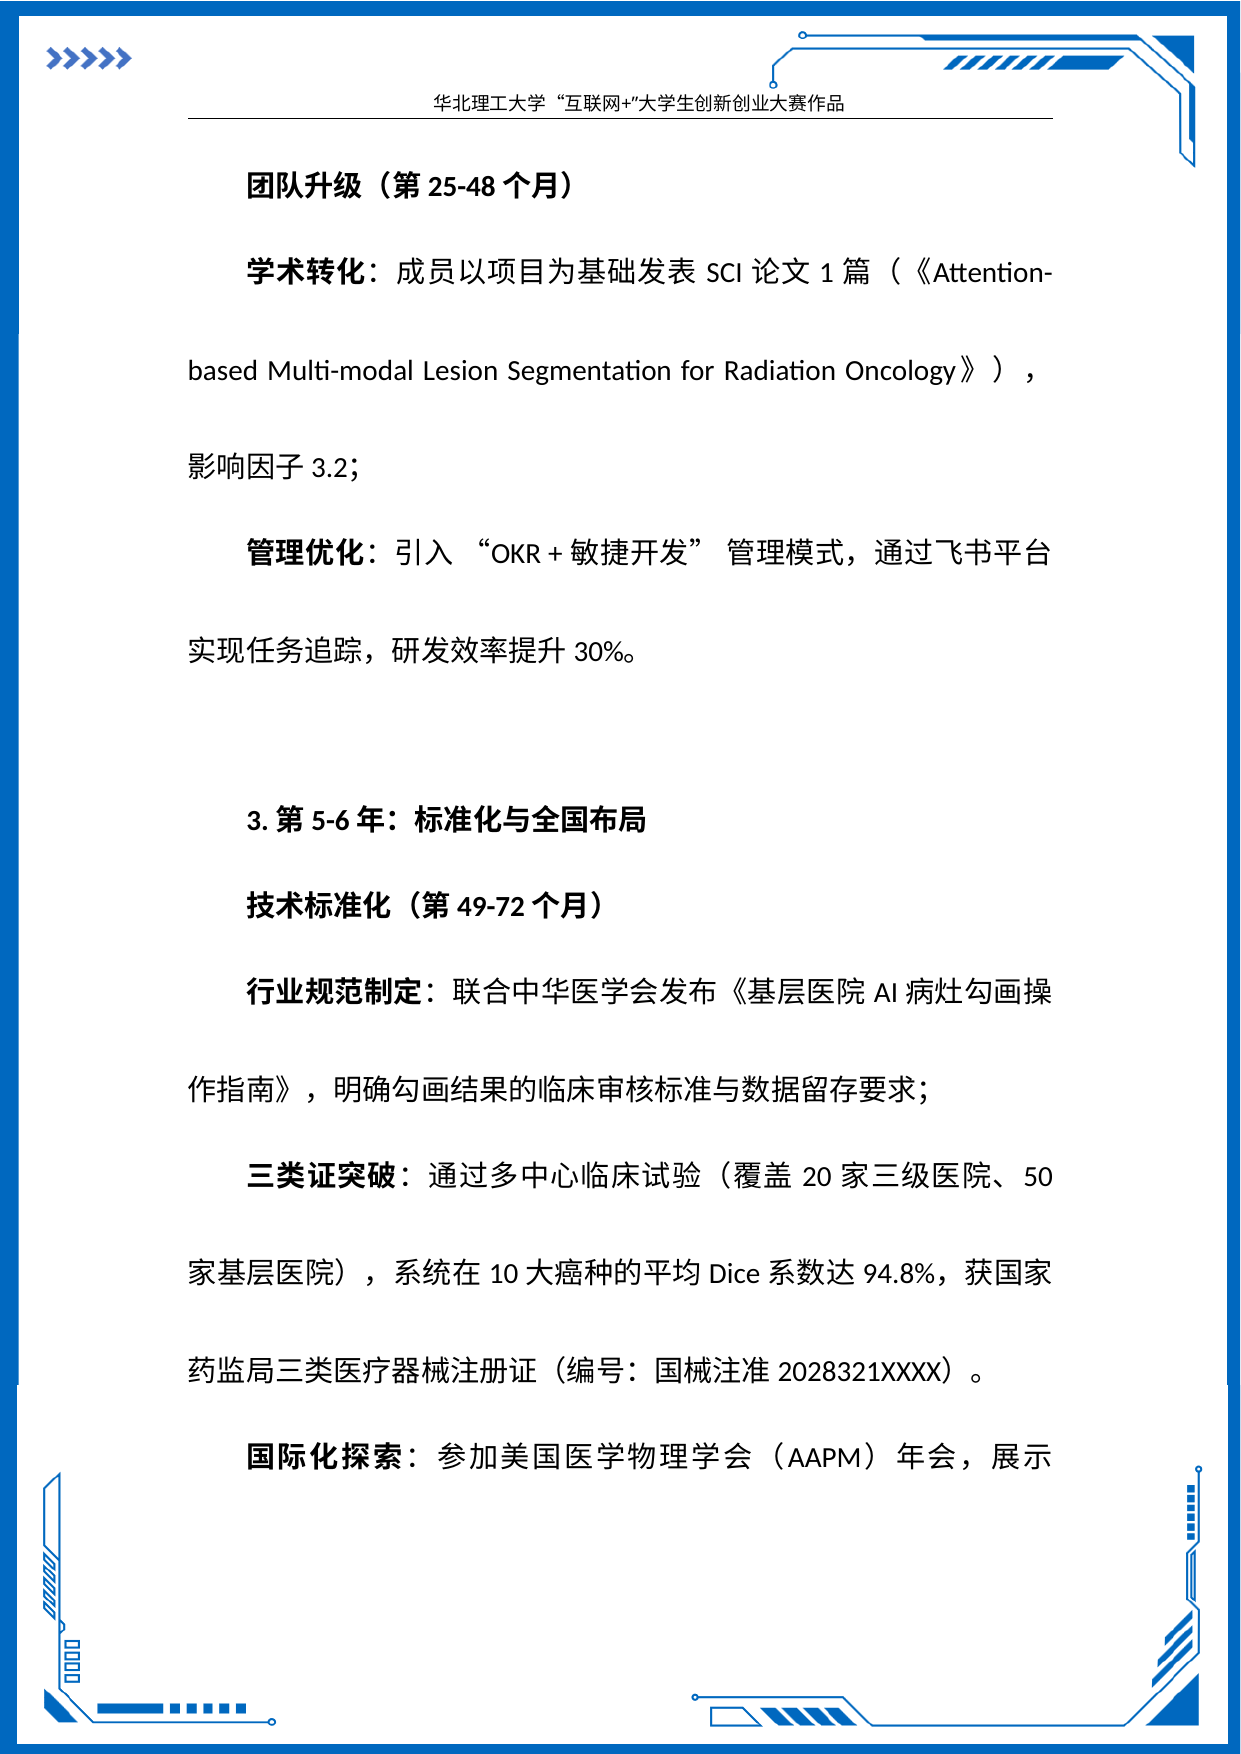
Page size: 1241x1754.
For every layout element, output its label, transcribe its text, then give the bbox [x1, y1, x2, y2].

picture [0, 1385, 1241, 1754]
text 3. 第 5-6 年：标准化与全国布局 [187, 785, 1053, 850]
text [187, 1422, 1053, 1487]
text 三类证突破：通过多中心临床试验（覆盖 20 家三级医院、50 家基层医院），系统在 10 大癌种的平均 Dice 系数达 94.8%，获国家药监局三类医疗器械注册证（编号：国械注准 2028321XXXX）。 [187, 1141, 1053, 1401]
text 技术标准化（第 49-72 个月） [187, 871, 1053, 936]
text 行业规范制定：联合中华医学会发布《基层医院 AI 病灶勾画操作指南》，明确勾画结果的临床审核标准与数据留存要求； [187, 957, 1053, 1120]
picture [0, 1, 1241, 334]
text 团队升级（第 25-48 个月） [187, 151, 1053, 216]
text 管理优化：引入 “OKR + 敏捷开发” 管理模式，通过飞书平台实现任务追踪，研发效率提升 30%。 [187, 518, 1053, 681]
text 学术转化：成员以项目为基础发表 SCI 论文 1 篇（《Attention-based Multi-modal Lesion Segmentation for Radiation Oncology》），影响因子 3.2； [187, 237, 1053, 497]
